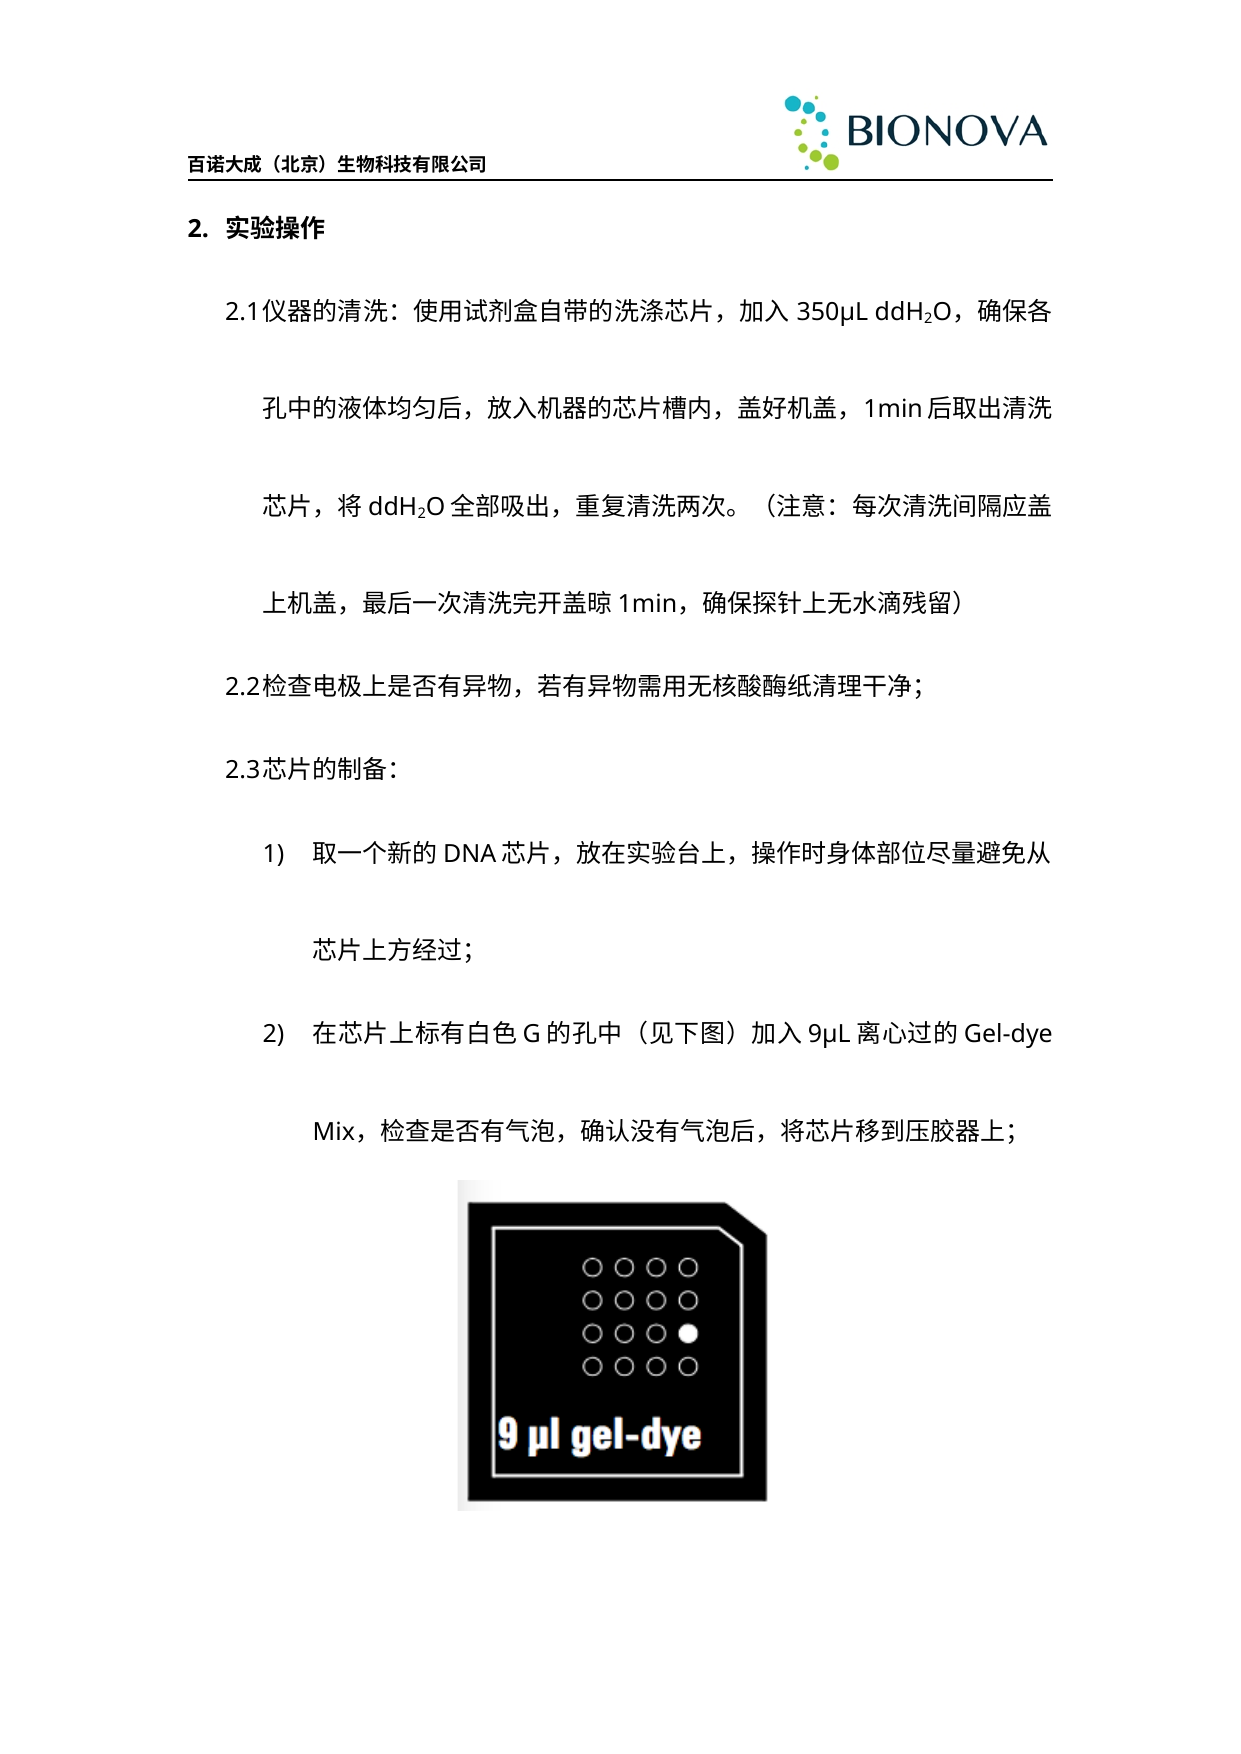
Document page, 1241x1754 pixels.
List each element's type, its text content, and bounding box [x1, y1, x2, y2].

list 仪器的清洗：使用试剂盒自带的洗涤芯片，加入350μL ddH2O，确保各孔中的液体均匀后，放入机器的芯片槽内，盖好机盖，1min后取出清洗芯片，将ddH2O全部吸出，重复清洗两次。（注意：每次清洗间隔应盖上机盖，最后一次清洗完开盖晾1min，确保探针上无水滴残留） [225, 277, 1053, 634]
picture [457, 1180, 783, 1511]
list 实验操作 [187, 194, 1053, 259]
list 芯片的制备： [225, 736, 1053, 801]
list 检查电极上是否有异物，若有异物需用无核酸酶纸清理干净； [225, 652, 1053, 717]
list 在芯片上标有白色G的孔中（见下图）加入9μL离心过的Gel-dye Mix，检查是否有气泡，确认没有气泡后，将芯片移到压胶器上； [262, 999, 1053, 1162]
picture [782, 88, 1053, 172]
list 取一个新的DNA芯片，放在实验台上，操作时身体部位尽量避免从芯片上方经过； [262, 819, 1053, 981]
